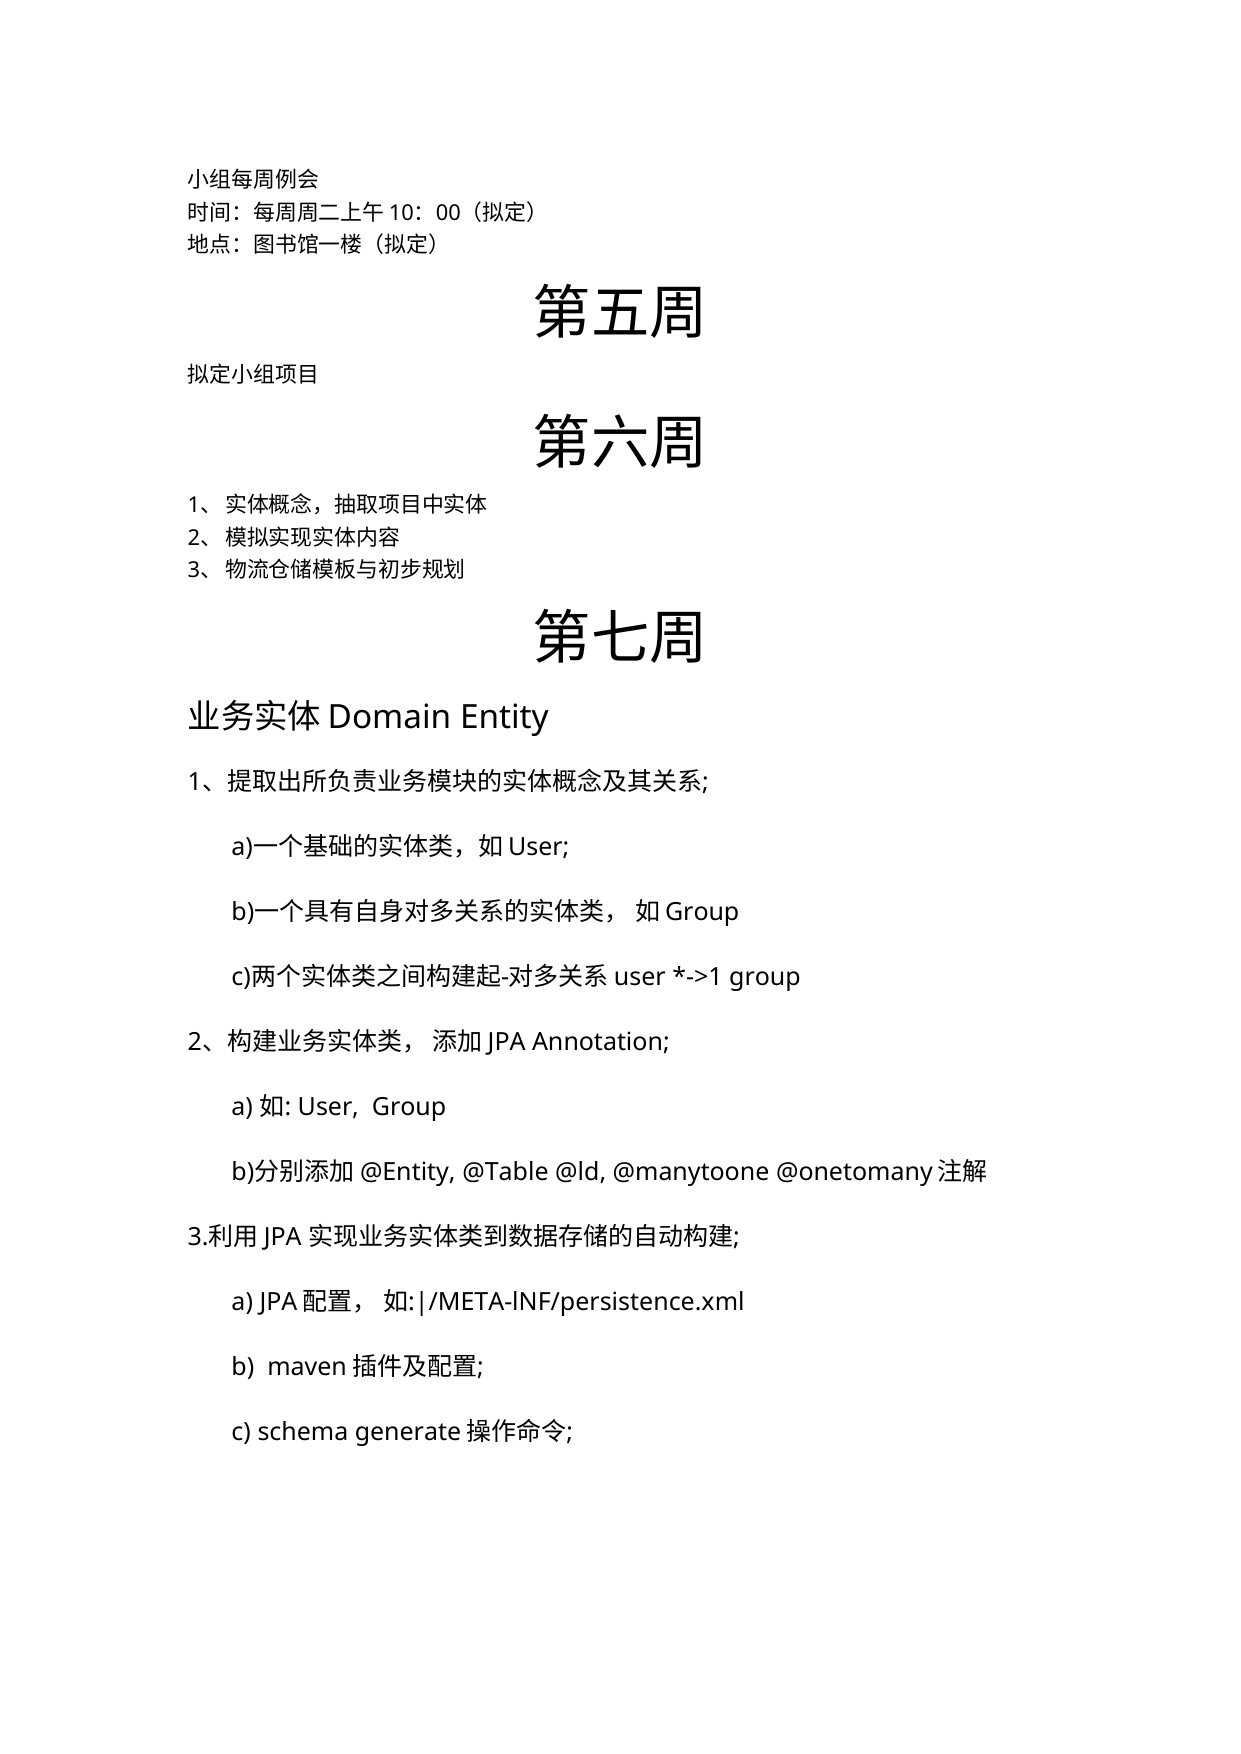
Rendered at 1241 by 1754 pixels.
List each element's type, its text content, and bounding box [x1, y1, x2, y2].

text 第七周 [187, 584, 1053, 682]
list 实体概念，抽取项目中实体 [187, 487, 1053, 519]
text 3.利用JPA 实现业务实体类到数据存储的自动构建; [187, 1202, 1053, 1267]
text 2、构建业务实体类， 添加JPA Annotation; [187, 1007, 1053, 1072]
text 时间：每周周二上午10：00（拟定） [187, 194, 1053, 227]
text a) JPA配置， 如:|/META-lNF/persistence.xml [187, 1267, 1053, 1332]
text 业务实体Domain Entity [187, 682, 1053, 747]
text b)一个具有自身对多关系的实体类， 如Group [187, 877, 1053, 942]
text b)分别添加 @Entity, @Table @ld, @manytoone @onetomany注解 [187, 1137, 1053, 1202]
text a)一个基础的实体类，如User; [187, 812, 1053, 877]
text b) maven插件及配置; [187, 1332, 1053, 1397]
text 第五周 [187, 259, 1053, 357]
list 物流仓储模板与初步规划 [187, 552, 1053, 584]
text 1、提取出所负责业务模块的实体概念及其关系; [187, 747, 1053, 812]
text a) 如: User, Group [187, 1072, 1053, 1137]
list 模拟实现实体内容 [187, 519, 1053, 552]
text 拟定小组项目 [187, 357, 1053, 389]
text c) schema generate操作命令; [187, 1397, 1053, 1462]
text 小组每周例会 [187, 162, 1053, 194]
text c)两个实体类之间构建起-对多关系user *->1 group [187, 942, 1053, 1007]
text 地点：图书馆一楼（拟定） [187, 227, 1053, 259]
text 第六周 [187, 389, 1053, 487]
